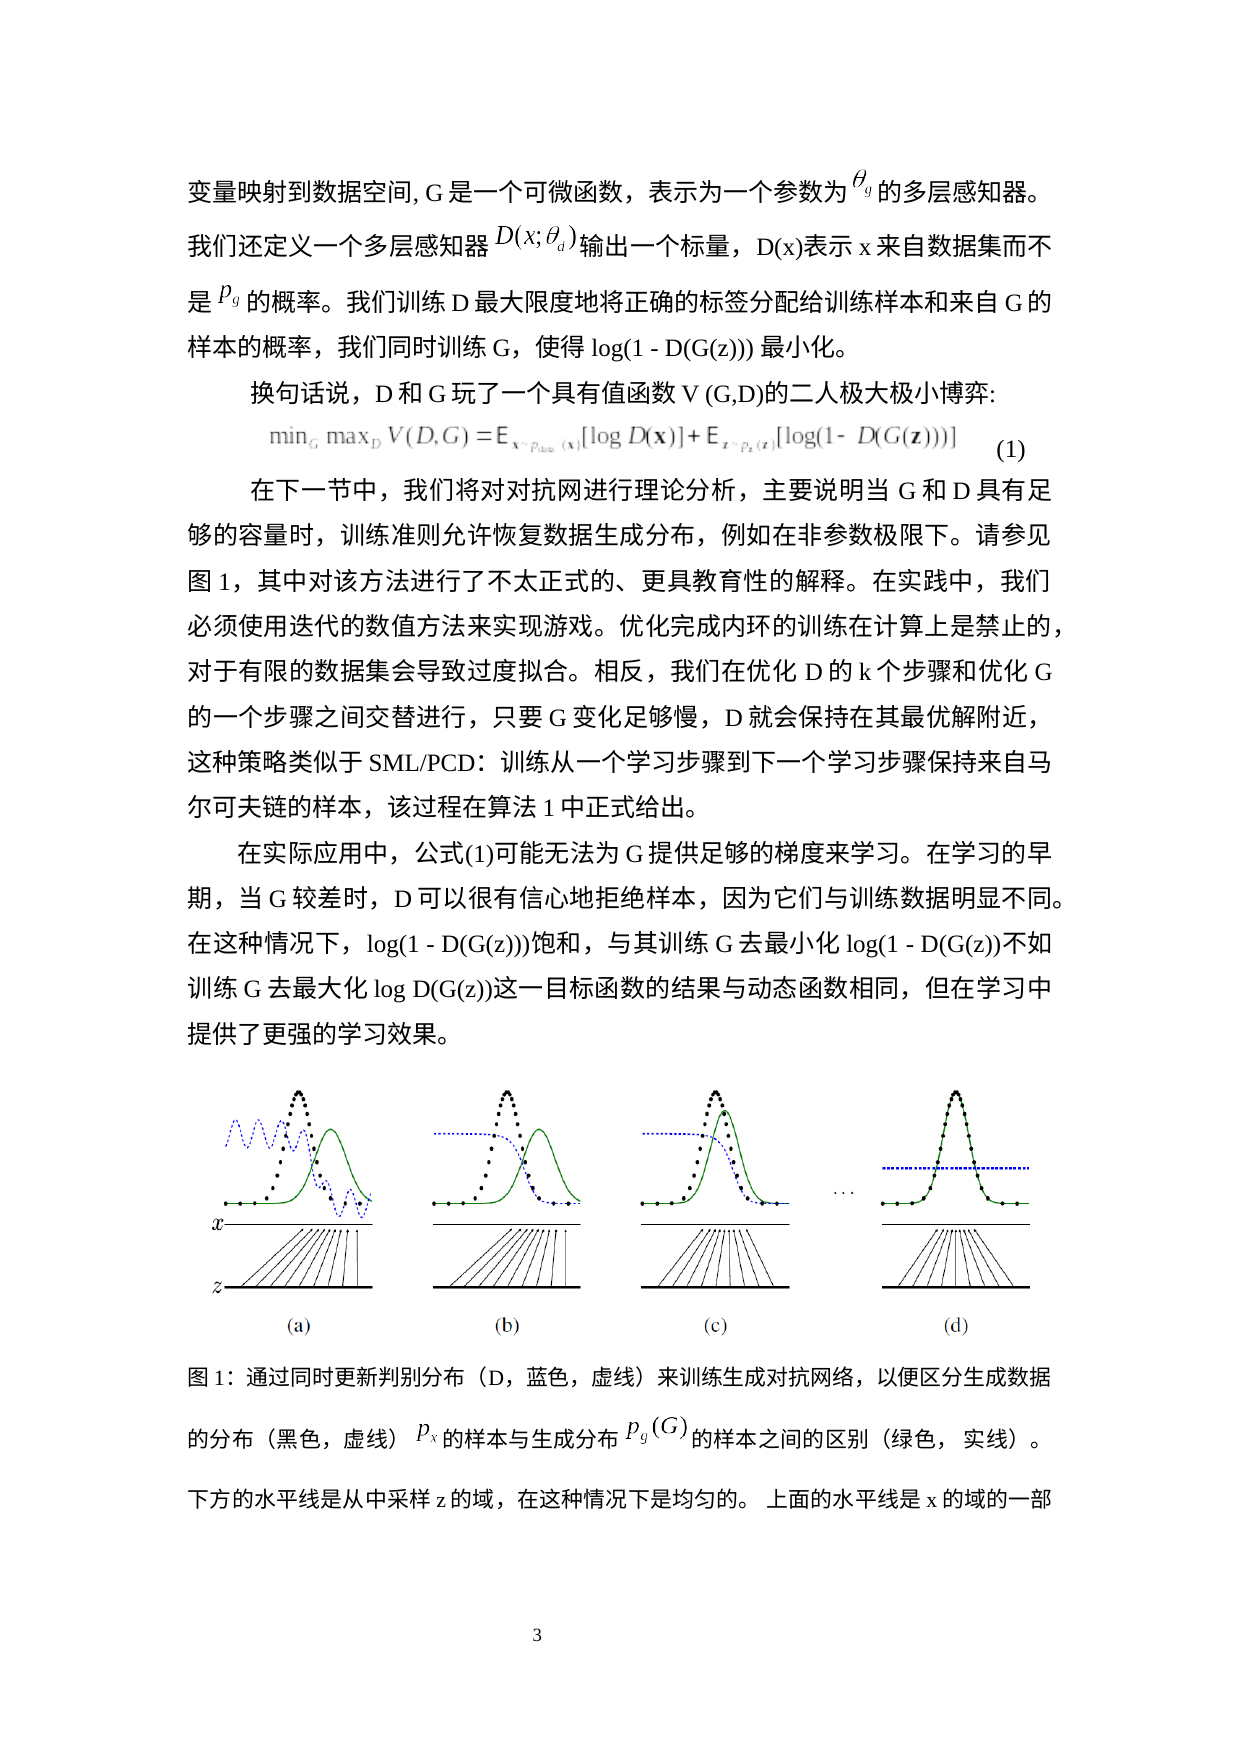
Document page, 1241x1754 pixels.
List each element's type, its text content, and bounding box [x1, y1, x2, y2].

picture [188, 1059, 1052, 1346]
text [187, 162, 1053, 364]
text 在下一节中，我们将对对抗网进行理论分析，主要说明当G和D具有足够的容量时，训练准则允许恢复数据生成分布，例如在非参数极限下。请参见图1，其中对该方法进行了不太正式的、更具教育性的解释。在实践中，我们必须使用迭代的数值方法来实现游戏。优化完成内环的训练在计算上是禁止的，对于有限的数据集会导致过度拟合。相反，我们在优化D的k个步骤和优化G的一个步骤之间交替进行，只要G变化足够慢，D就会保持在其最优解附近，这种策略类似于SML/PCD：训练从一个学习步骤到下一个学习步骤保持来自马尔可夫链的样本，该过程在算法1中正式给出。 [187, 471, 1053, 824]
text 换句话说，D和G玩了一个具有值函数V (G,D)的二人极大极小博弈: [187, 373, 1053, 409]
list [187, 1359, 1053, 1514]
text 在实际应用中，公式(1)可能无法为G提供足够的梯度来学习。在学习的早期，当G较差时，D可以很有信心地拒绝样本，因为它们与训练数据明显不同。在这种情况下，log(1 - D(G(z)))饱和，与其训练G去最小化log(1 - D(G(z))不如训练G去最大化log D(G(z))这一目标函数的结果与动态函数相同，但在学习中提供了更强的学习效果。 [187, 833, 1053, 1051]
text (1) [187, 418, 1053, 463]
